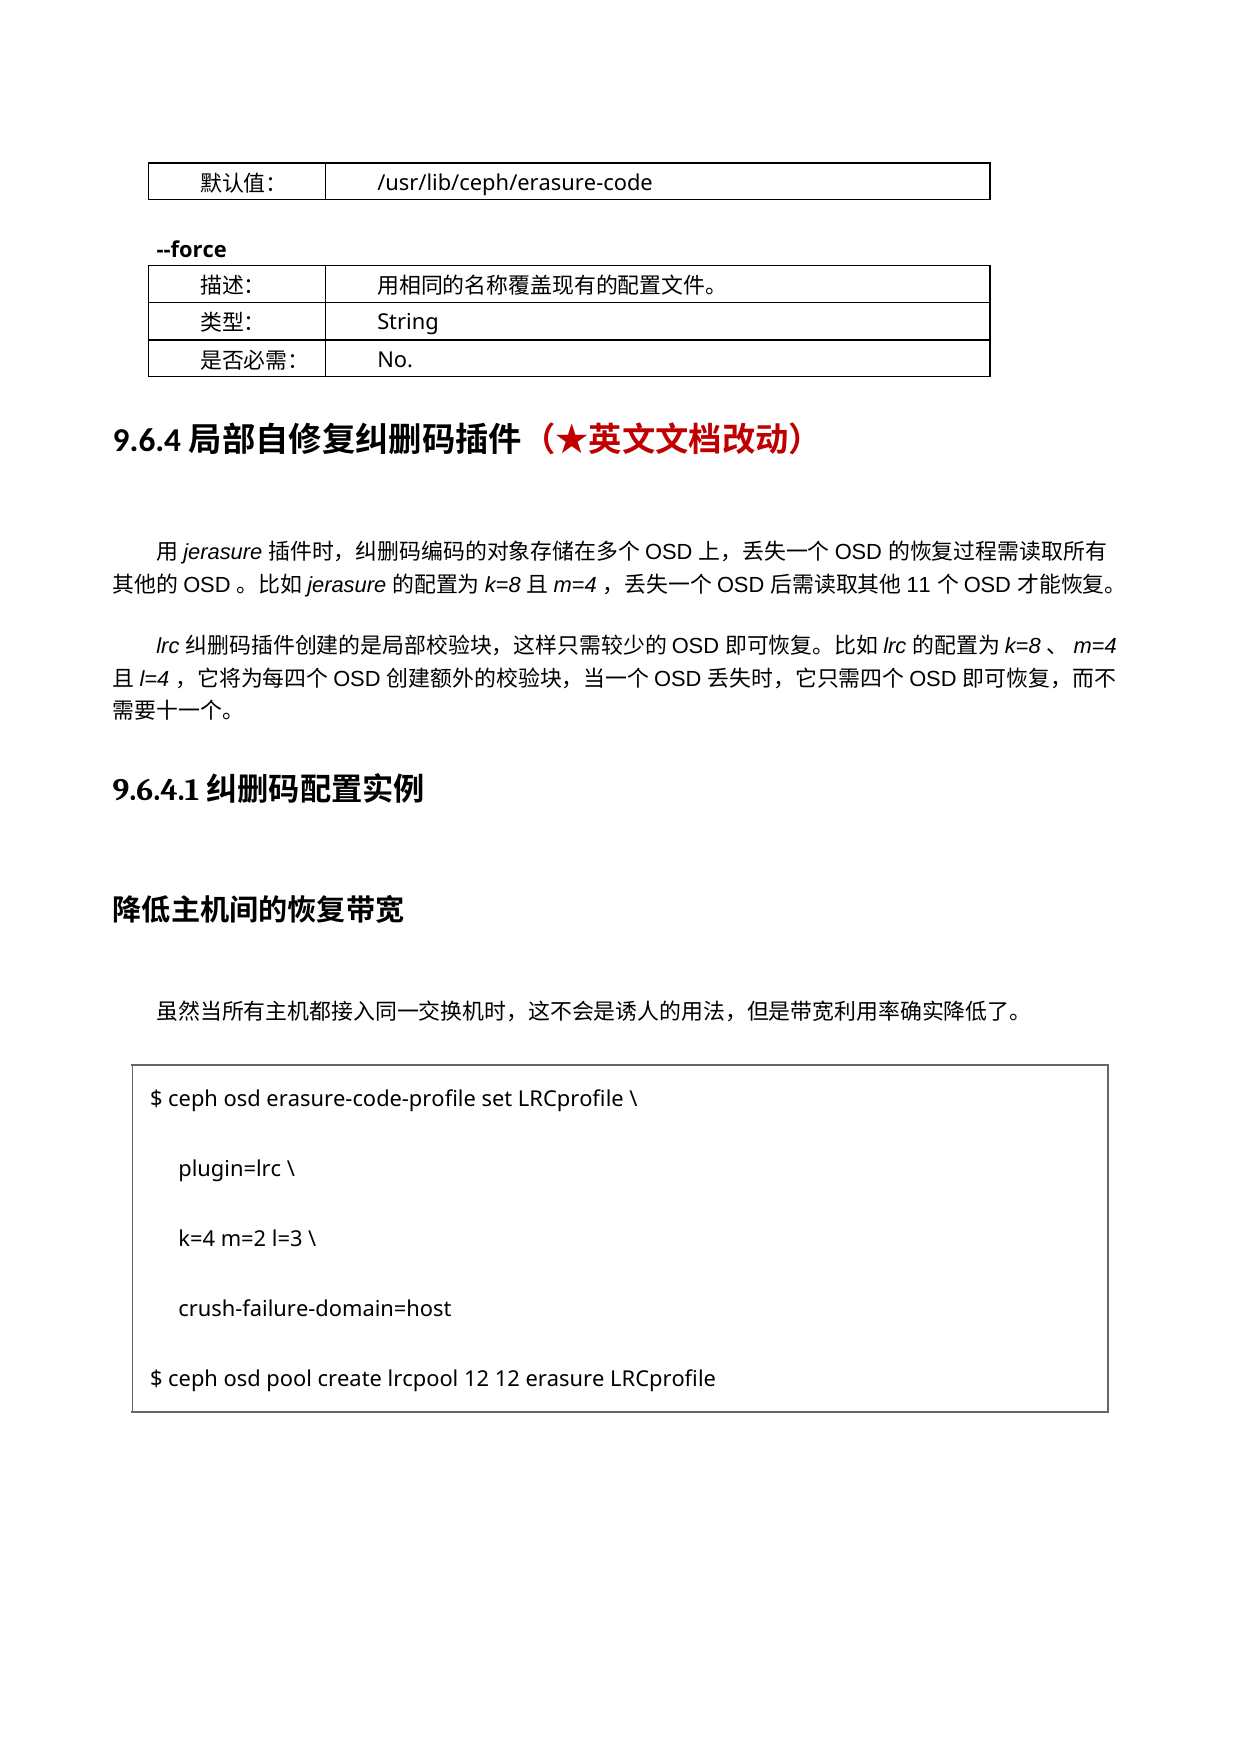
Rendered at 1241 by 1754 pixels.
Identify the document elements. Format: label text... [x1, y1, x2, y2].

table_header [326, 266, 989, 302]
list plugin=lrc \ [133, 1134, 1107, 1184]
text 虽然当所有主机都接入同一交换机时，这不会是诱人的用法，但是带宽利用率确实降低了。 [112, 994, 1128, 1026]
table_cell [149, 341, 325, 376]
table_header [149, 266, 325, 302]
list k=4 m=2 l=3 \ [133, 1204, 1107, 1254]
subtitle 降低主机间的恢复带宽 [112, 875, 1128, 940]
subtitle 9.6.4 局部自修复纠删码插件（★英文文档改动） [112, 404, 1128, 469]
text lrc 纠删码插件创建的是局部校验块，这样只需较少的 OSD 即可恢复。比如 lrc 的配置为 k=8 、 m=4 且 l=4 ，它将为每四个 OSD 创建额外的校验块，当一个 OSD 丢失时，它只需四个 OSD 即可恢复，而不需要十一个。 [112, 628, 1128, 725]
text --force [112, 233, 1128, 265]
list $ ceph osd pool create lrcpool 12 12 erasure LRCprofile [133, 1344, 1107, 1411]
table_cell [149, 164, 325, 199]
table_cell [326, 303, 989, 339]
list crush-failure-domain=host [133, 1274, 1107, 1324]
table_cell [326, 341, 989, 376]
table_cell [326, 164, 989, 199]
subtitle 9.6.4.1 纠删码配置实例 [112, 754, 1128, 819]
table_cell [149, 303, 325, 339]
list $ ceph osd erasure-code-profile set LRCprofile \ [133, 1066, 1107, 1114]
text 用 jerasure 插件时，纠删码编码的对象存储在多个 OSD 上，丢失一个 OSD 的恢复过程需读取所有其他的 OSD 。比如 jerasure 的配置为 k=8 且 m=4 ，丢失一个 OSD 后需读取其他 11 个 OSD 才能恢复。 [112, 534, 1128, 599]
